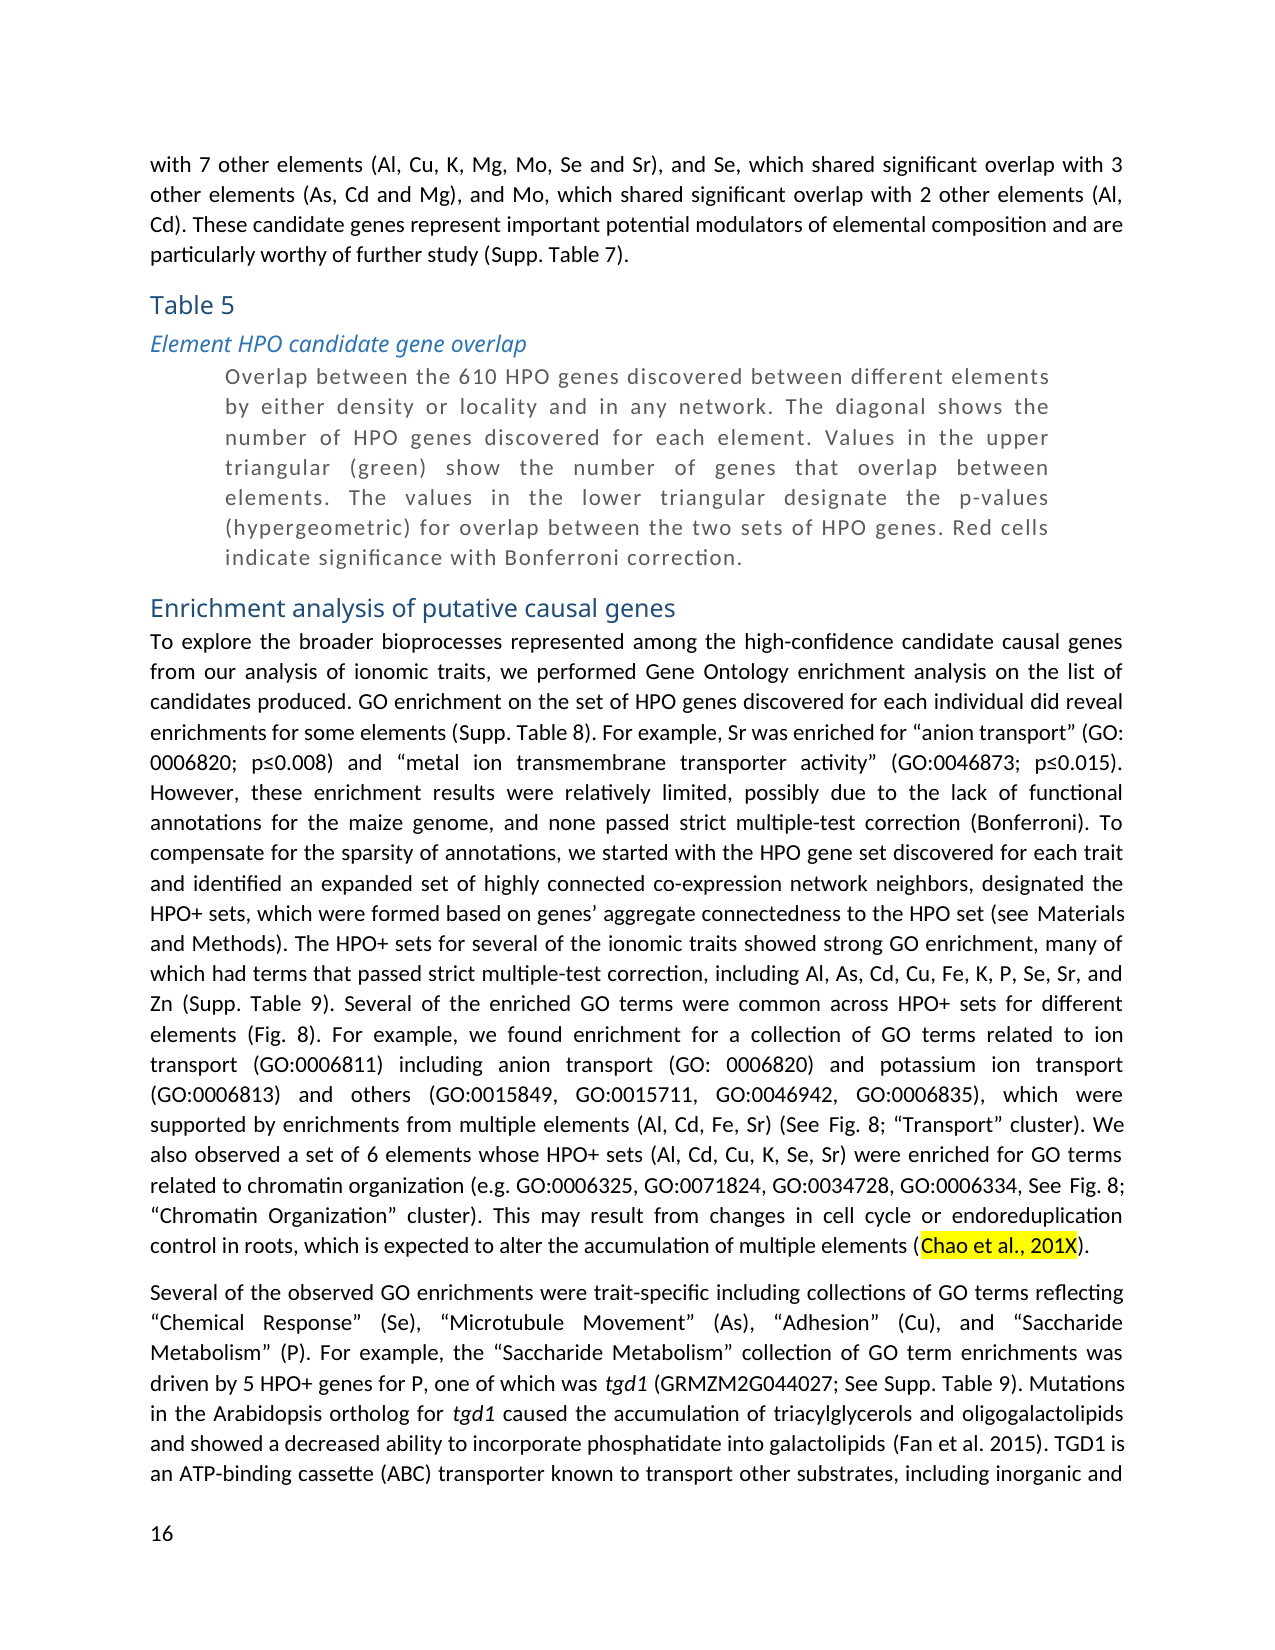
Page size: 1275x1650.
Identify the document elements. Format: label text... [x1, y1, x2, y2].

subtitle Table 5 [150, 287, 1125, 322]
subtitle Element HPO candidate gene overlap [150, 328, 1125, 360]
text To explore the broader bioprocesses represented among the high-confidence candidate causal genes from our analysis of ionomic traits, we performed Gene Ontology enrichment analysis on the list of candidates produced. GO enrichment on the set of HPO genes discovered for each individual did reveal enrichments for some elements (Supp. Table 8). For example, Sr was enriched for “anion transport” (GO: 0006820; p≤0.008) and “metal ion transmembrane transporter activity” (GO:0046873; p≤0.015). However, these enrichment results were relatively limited, possibly due to the lack of functional annotations for the maize genome, and none passed strict multiple-test correction (Bonferroni). To compensate for the sparsity of annotations, we started with the HPO gene set discovered for each trait and identified an expanded set of highly connected co-expression network neighbors, designated the HPO+ sets, which were formed based on genes’ aggregate connectedness to the HPO set (see Materials and Methods). The HPO+ sets for several of the ionomic traits showed strong GO enrichment, many of which had terms that passed strict multiple-test correction, including Al, As, Cd, Cu, Fe, K, P, Se, Sr, and Zn (Supp. Table 9). Several of the enriched GO terms were common across HPO+ sets for different elements (Fig. 8). For example, we found enrichment for a collection of GO terms related to ion transport (GO:0006811) including anion transport (GO: 0006820) and potassium ion transport (GO:0006813) and others (GO:0015849, GO:0015711, GO:0046942, GO:0006835), which were supported by enrichments from multiple elements (Al, Cd, Fe, Sr) (See Fig. 8; “Transport” cluster). We also observed a set of 6 elements whose HPO+ sets (Al, Cd, Cu, K, Se, Sr) were enriched for GO terms related to chromatin organization (e.g. GO:0006325, GO:0071824, GO:0034728, GO:0006334, See Fig. 8; “Chromatin Organization” cluster). This may result from changes in cell cycle or endoreduplication control in roots, which is expected to alter the accumulation of multiple elements (Chao et al., 201X). [150, 627, 1125, 1259]
subtitle Enrichment analysis of putative causal genes [150, 590, 1125, 624]
